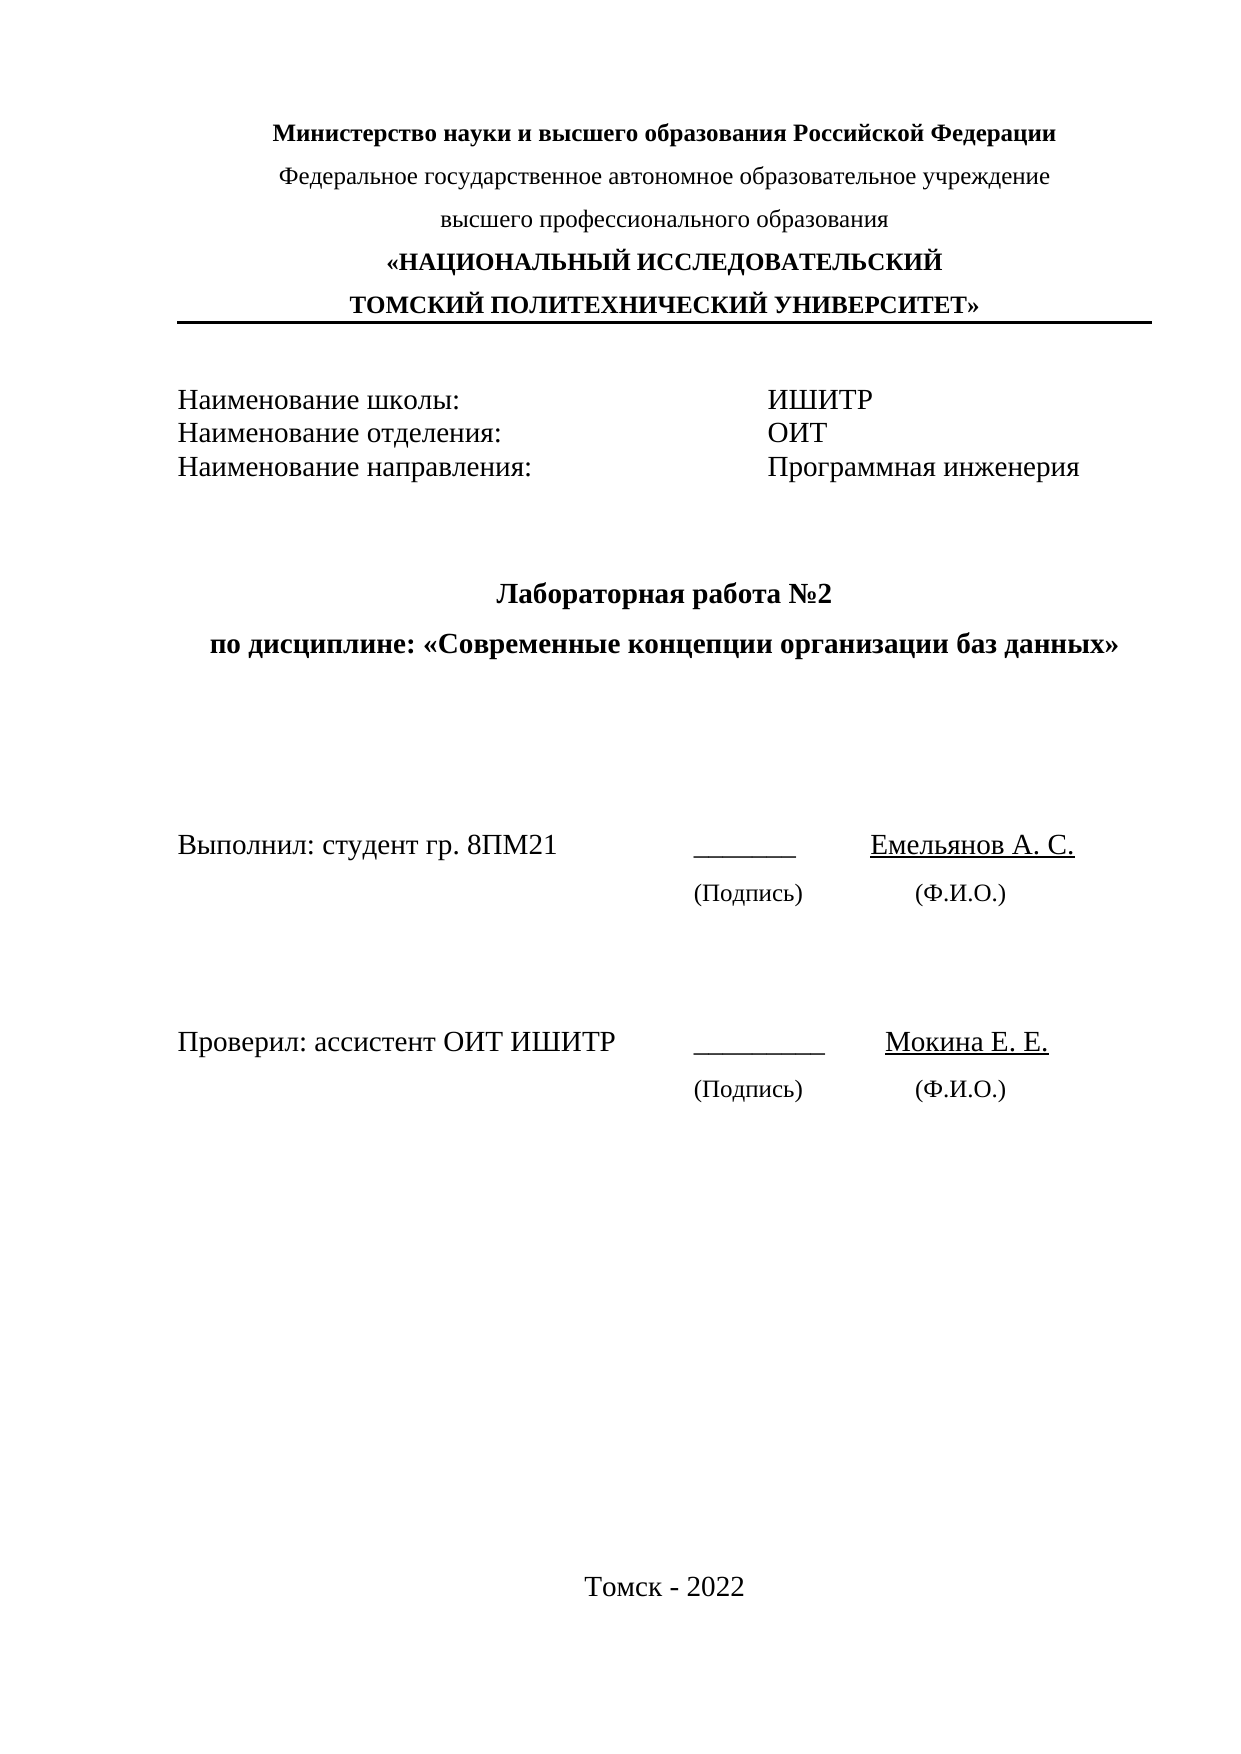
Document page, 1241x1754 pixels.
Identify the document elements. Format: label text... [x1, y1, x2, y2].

text Томск - 2022 [177, 1569, 1152, 1603]
text Лабораторная работа №2 [177, 576, 1152, 610]
text (Подпись) (Ф.И.О.) [605, 1074, 1152, 1103]
text высшего профессионального образования [177, 204, 1152, 233]
text Министерство науки и высшего образования Российской Федерации [177, 118, 1152, 147]
text Проверил: ассистент ОИТ ИШИТР _________ Мокина Е. Е. [693, 1024, 1152, 1057]
text Проверил: ассистент ОИТ ИШИТР _________ Мокина Е. Е. [177, 1024, 443, 1057]
text Федеральное государственное автономное образовательное учреждение [177, 161, 1152, 190]
text ТОМСКИЙ ПОЛИТЕХНИЧЕСКИЙ УНИВЕРСИТЕТ» [177, 291, 1152, 321]
text Наименование направления: Программная инженерия [177, 449, 1152, 483]
text Наименование школы: ИШИТР [177, 382, 1152, 416]
text Выполнил: студент гр. 8ПМ21 _______ Емельянов А. С. [177, 827, 1152, 861]
text по дисциплине: «Современные концепции организации баз данных» [177, 626, 1152, 660]
text (Подпись) (Ф.И.О.) [428, 878, 1152, 906]
text Наименование отделения: ОИТ [177, 416, 1152, 449]
text «НАЦИОНАЛЬНЫЙ ИССЛЕДОВАТЕЛЬСКИЙ [177, 247, 1152, 276]
